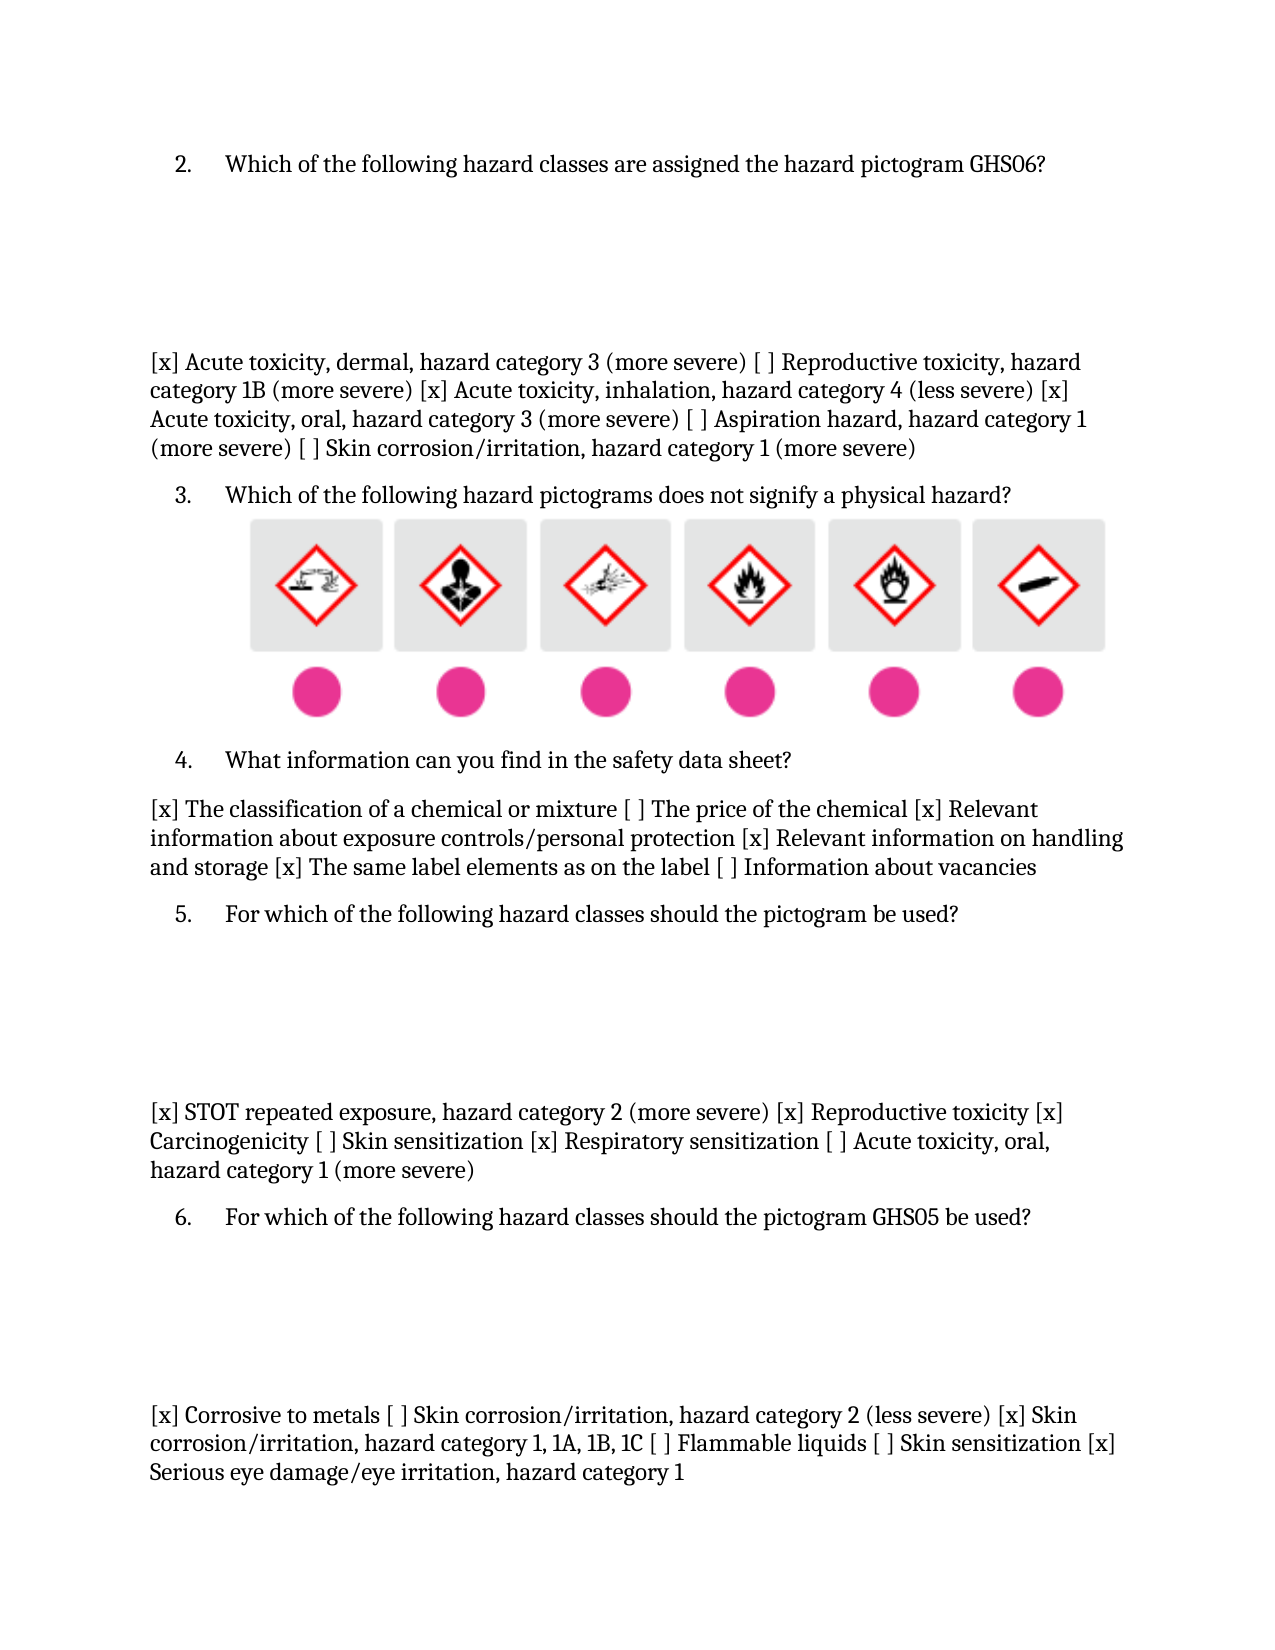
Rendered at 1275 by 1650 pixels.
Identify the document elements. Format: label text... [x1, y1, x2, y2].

list Which of the following hazard classes are assigned the hazard pictogram GHS06? [175, 150, 1125, 329]
list What information can you find in the safety data sheet? [175, 746, 1125, 774]
picture [243, 510, 1119, 725]
text [x] STOT repeated exposure, hazard category 2 (more severe) [x] Reproductive toxicity [x] Carcinogenicity [ ] Skin sensitization [x] Respiratory sensitization [ ] Acute toxicity, oral, hazard category 1 (more severe) [150, 1098, 1125, 1184]
list For which of the following hazard classes should the pictogram be used? [175, 900, 1125, 1079]
text [x] Acute toxicity, dermal, hazard category 3 (more severe) [ ] Reproductive toxicity, hazard category 1B (more severe) [x] Acute toxicity, inhalation, hazard category 4 (less severe) [x] Acute toxicity, oral, hazard category 3 (more severe) [ ] Aspiration hazard, hazard category 1 (more severe) [ ] Skin corrosion/irritation, hazard category 1 (more severe) [150, 348, 1125, 463]
list For which of the following hazard classes should the pictogram GHS05 be used? [175, 1203, 1125, 1382]
text [x] Corrosive to metals [ ] Skin corrosion/irritation, hazard category 2 (less severe) [x] Skin corrosion/irritation, hazard category 1, 1A, 1B, 1C [ ] Flammable liquids [ ] Skin sensitization [x] Serious eye damage/eye irritation, hazard category 1 [150, 1401, 1125, 1487]
text [x] The classification of a chemical or mixture [ ] The price of the chemical [x] Relevant information about exposure controls/personal protection [x] Relevant information on handling and storage [x] The same label elements as on the label [ ] Information about vacancies [150, 795, 1125, 882]
